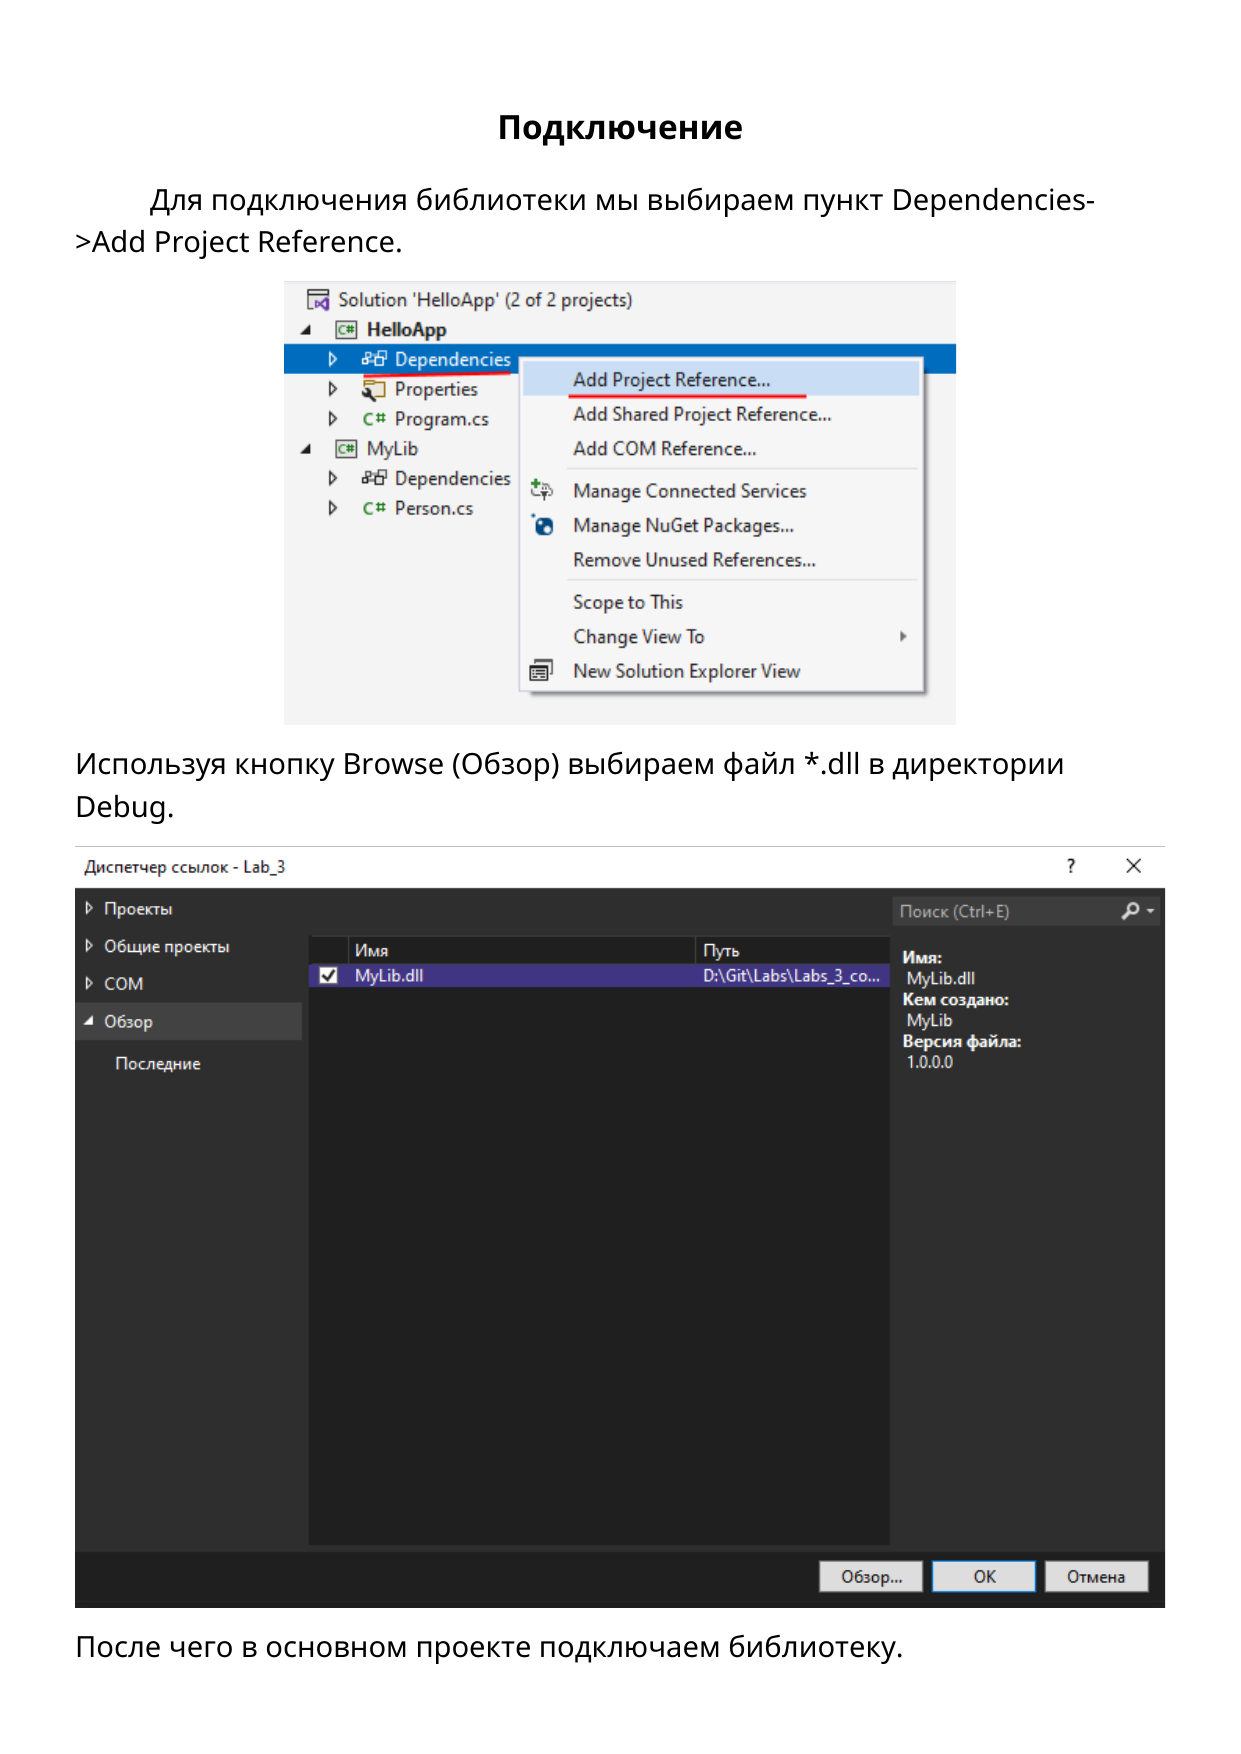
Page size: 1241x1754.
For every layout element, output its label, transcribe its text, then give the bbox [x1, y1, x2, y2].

picture [75, 846, 1166, 1608]
text Используя кнопку Browse (Обзор) выбираем файл *.dll в директории Debug. [75, 744, 1165, 826]
picture [284, 281, 957, 725]
text После чего в основном проекте подключаем библиотеку. [75, 1626, 1165, 1666]
subtitle Подключение [75, 104, 1165, 149]
text Для подключения библиотеки мы выбираем пункт Dependencies->Add Project Reference. [75, 179, 1165, 261]
